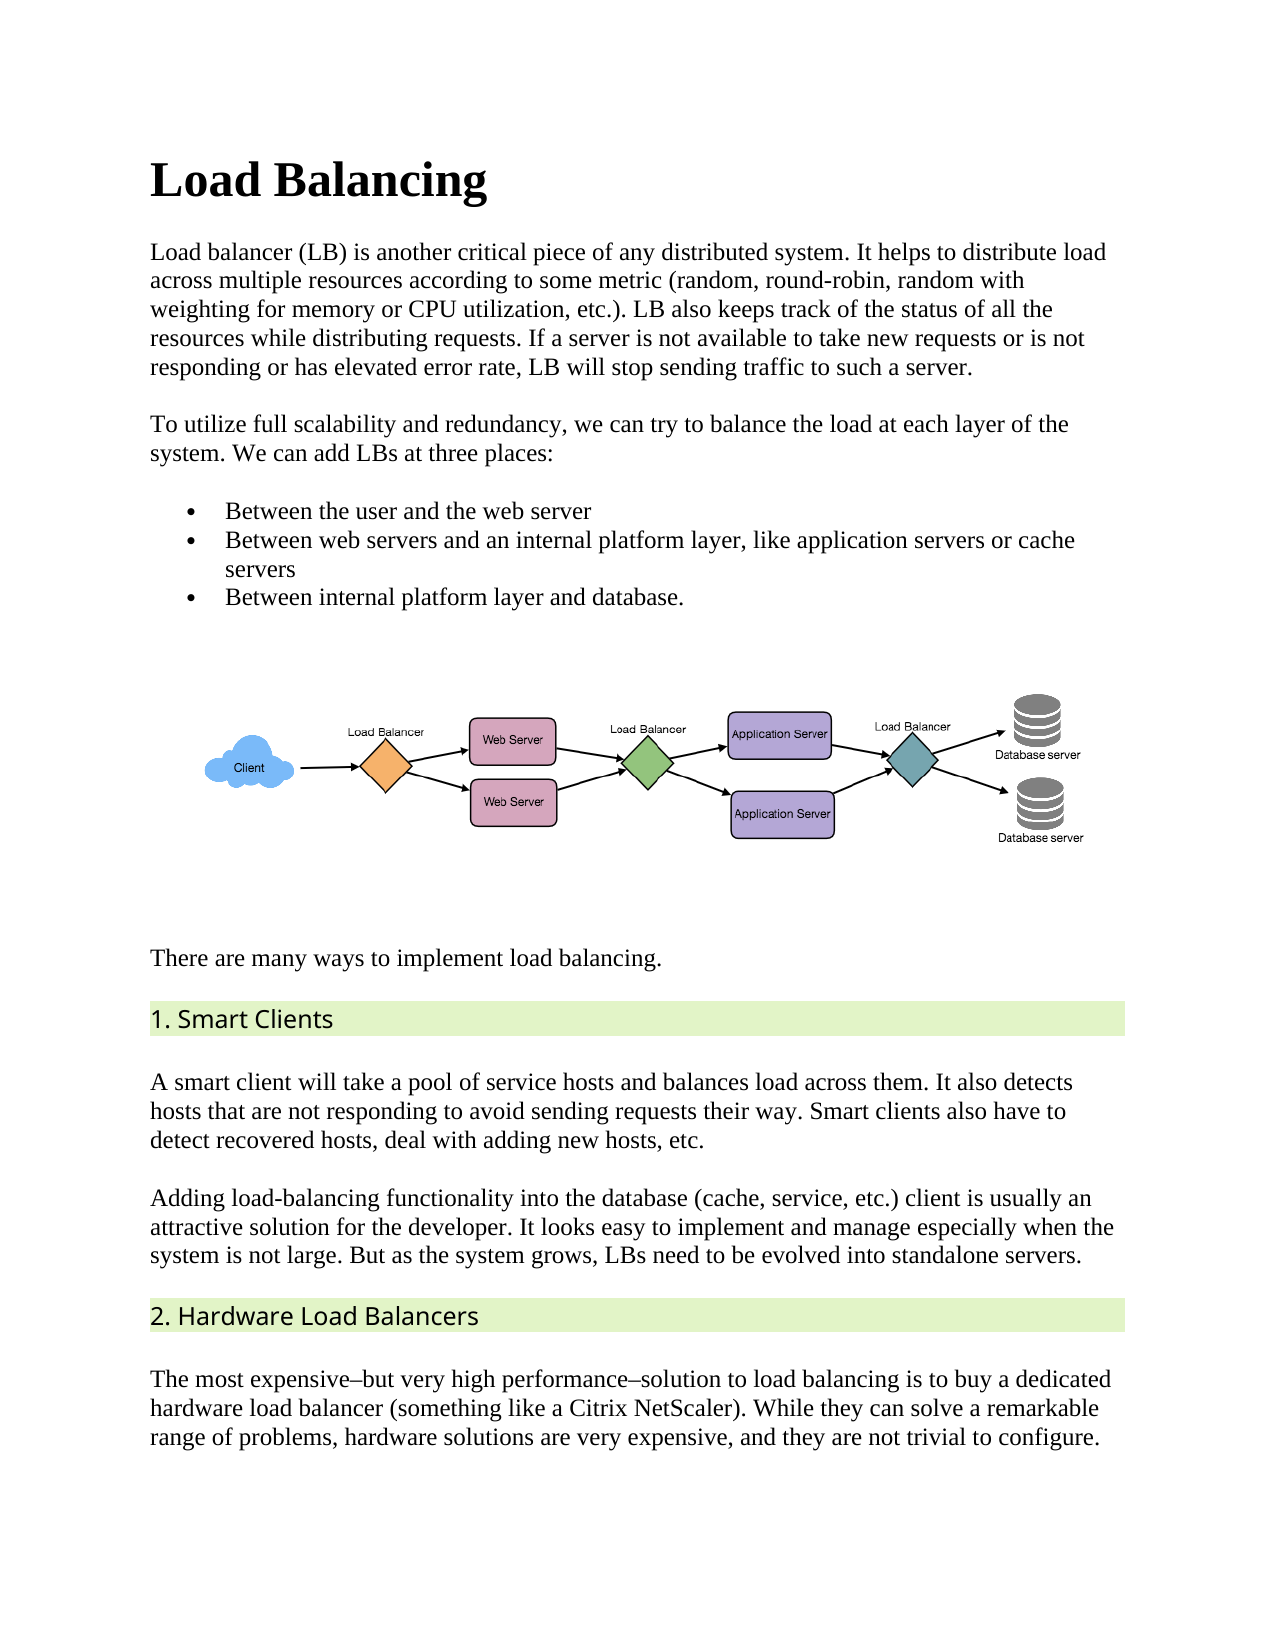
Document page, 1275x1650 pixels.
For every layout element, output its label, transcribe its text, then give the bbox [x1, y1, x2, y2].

text There are many ways to implement load balancing. [150, 943, 1125, 972]
text Adding load-balancing functionality into the database (cache, service, etc.) client is usually an attractive solution for the developer. It looks easy to implement and manage especially when the system is not large. But as the system grows, LBs need to be evolved into standalone servers. [150, 1183, 1125, 1269]
list Between the user and the web server [187, 496, 1125, 525]
text A smart client will take a pool of service hosts and balances load across them. It also detects hosts that are not responding to avoid sending requests their way. Smart clients also have to detect recovered hosts, deal with adding new hosts, etc. [150, 1067, 1125, 1154]
list Between web servers and an internal platform layer, like application servers or cache servers [187, 525, 1125, 582]
text Load balancer (LB) is another critical piece of any distributed system. It helps to distribute load across multiple resources according to some metric (random, round-robin, random with weighting for memory or CPU utilization, etc.). LB also keeps track of the status of all the resources while distributing requests. If a server is not available to take new requests or is not responding or has elevated error rate, LB will stop sending traffic to such a server. [150, 237, 1125, 380]
text To utilize full scalability and redundancy, we can try to balance the load at each layer of the system. We can add LBs at three places: [150, 409, 1125, 467]
picture [150, 640, 1125, 913]
subtitle 1. Smart Clients [150, 1001, 1125, 1036]
text The most expensive–but very high performance–solution to load balancing is to buy a dedicated hardware load balancer (something like a Citrix NetScaler). While they can solve a remarkable range of problems, hardware solutions are very expensive, and they are not trivial to configure. [150, 1364, 1125, 1450]
subtitle 2. Hardware Load Balancers [150, 1298, 1125, 1332]
list Between internal platform layer and database. [187, 582, 1125, 611]
text Load Balancing [150, 150, 1125, 207]
